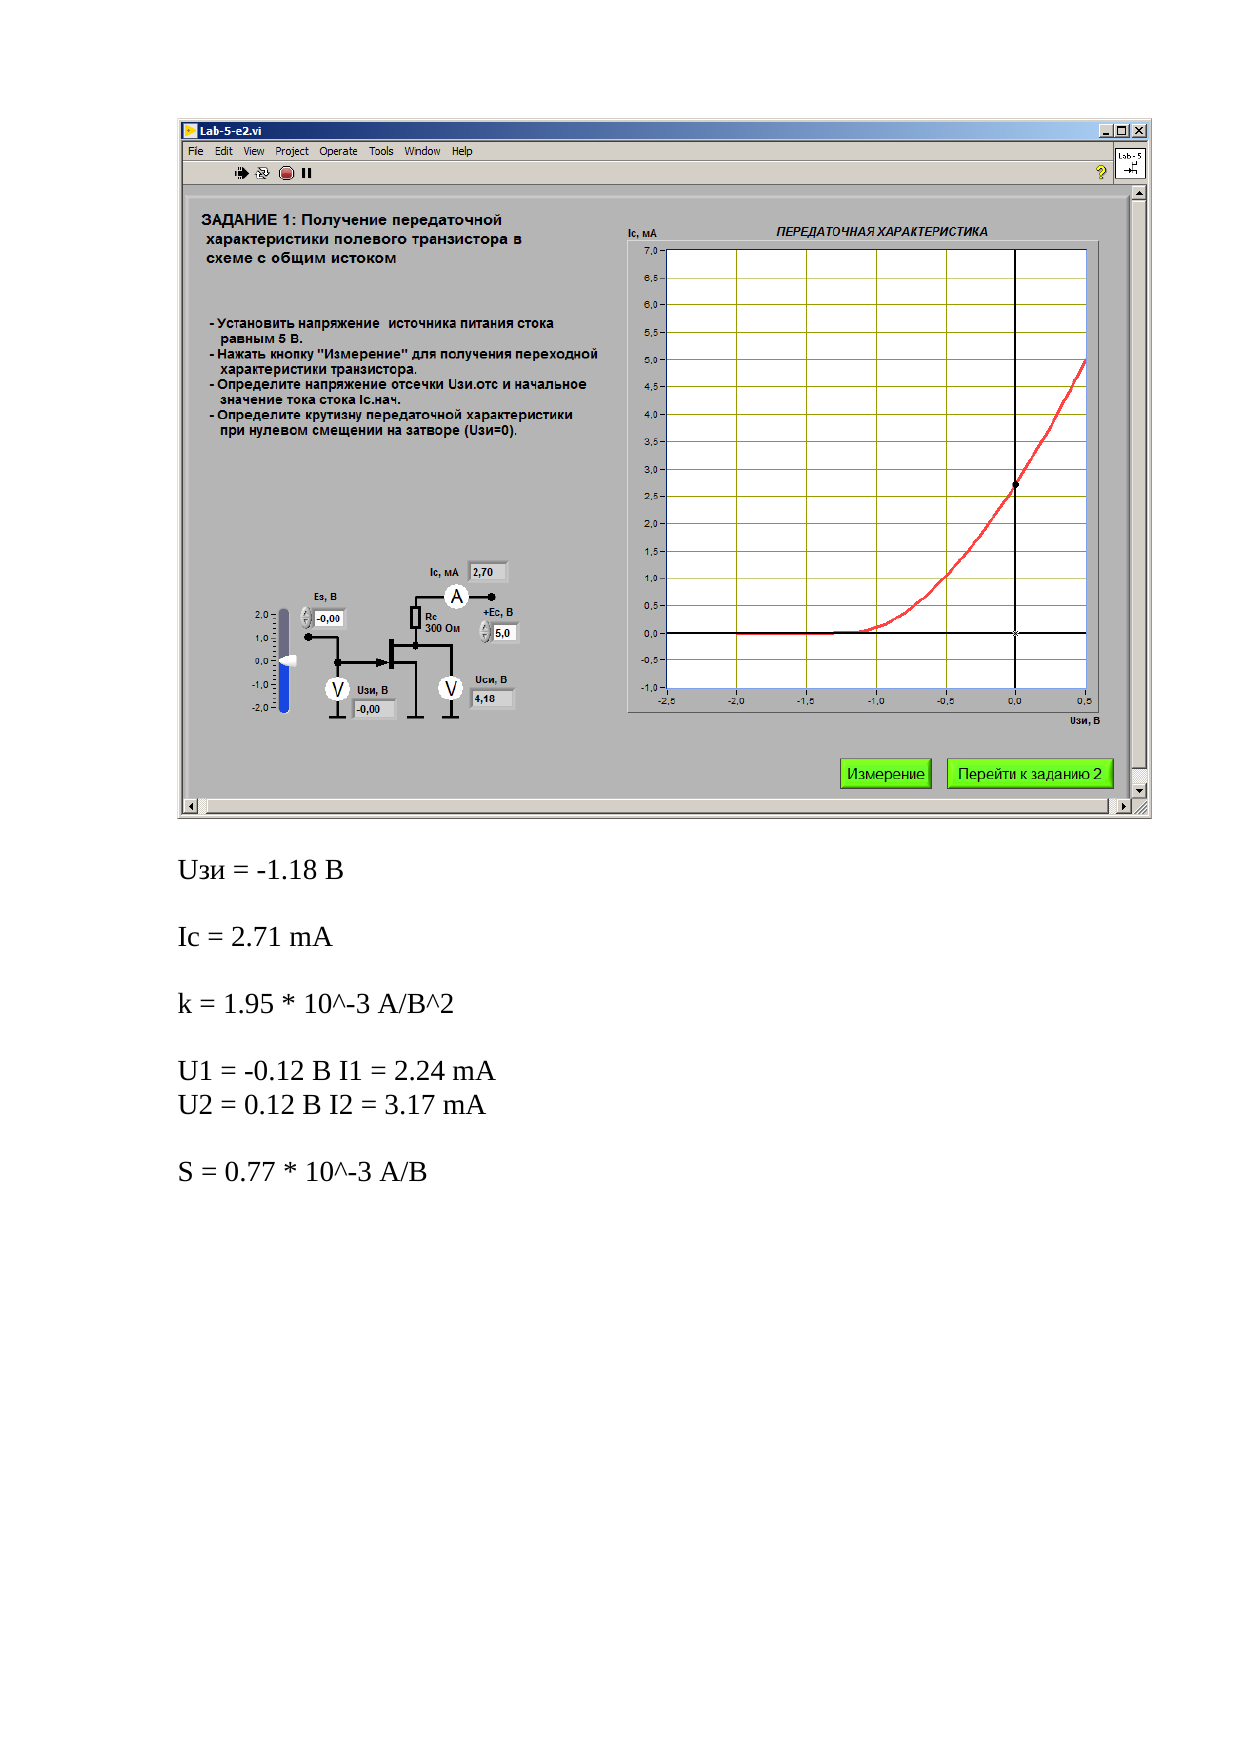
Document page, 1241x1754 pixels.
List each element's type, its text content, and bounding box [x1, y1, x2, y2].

text Uзи = -1.18 B [177, 852, 1152, 886]
text U2 = 0.12 B I2 = 3.17 mA [177, 1087, 1152, 1120]
text Ic = 2.71 mA [177, 919, 1152, 953]
text S = 0.77 * 10^-3 A/B [177, 1154, 1152, 1187]
text k = 1.95 * 10^-3 A/B^2 [177, 986, 1152, 1020]
text U1 = -0.12 B I1 = 2.24 mA [177, 1053, 1152, 1087]
picture [177, 118, 1152, 819]
